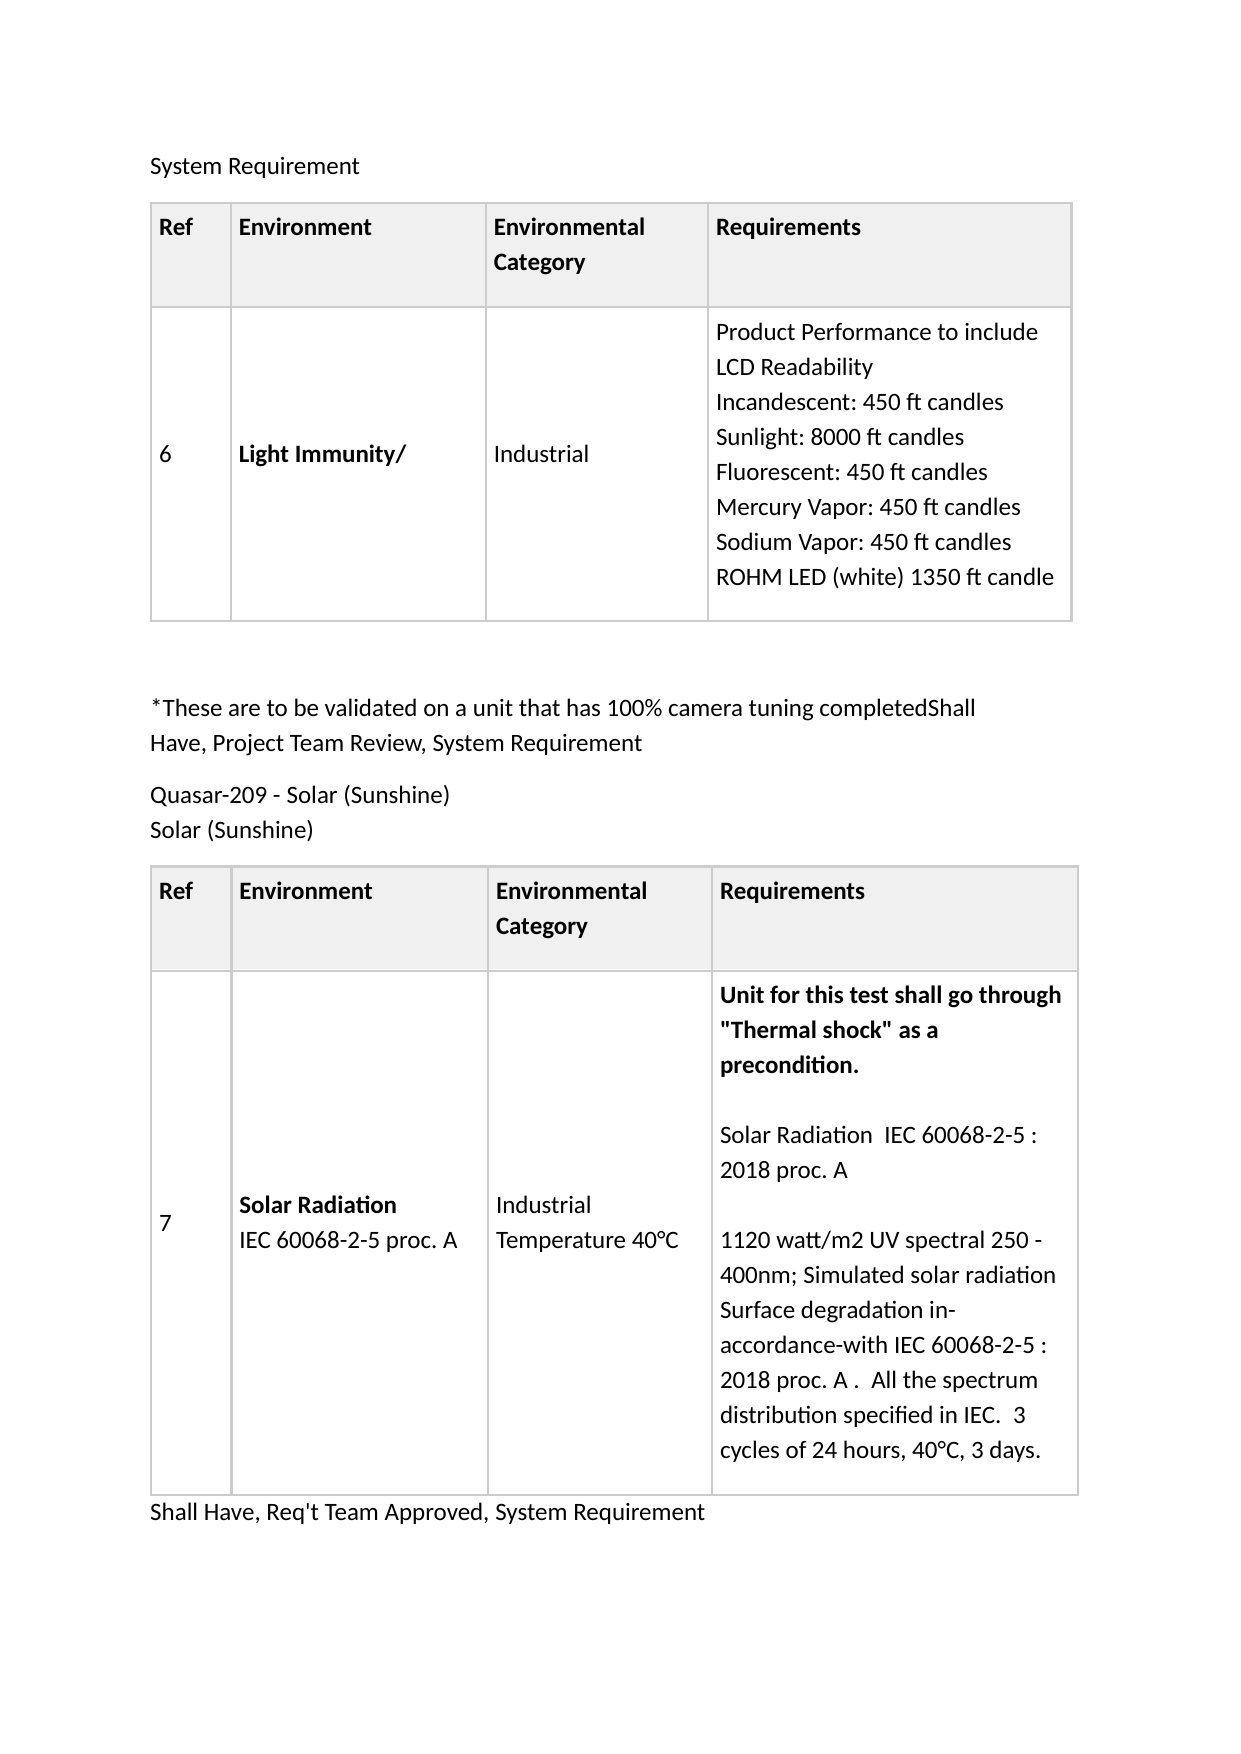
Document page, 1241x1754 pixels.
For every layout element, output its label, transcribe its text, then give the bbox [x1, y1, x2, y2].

table_header Environmental Category [489, 868, 711, 969]
table_header Ref [152, 204, 230, 306]
text Shall Have, Req't Team Approved, System Requirement [150, 1496, 1090, 1526]
table_header Environment [232, 204, 485, 306]
table_header Environmental Category [487, 204, 707, 306]
table_header Requirements [709, 204, 1070, 306]
table_cell Solar Radiation IEC 60068-2-5 proc. A [233, 972, 487, 1494]
table_cell 6 [152, 308, 230, 620]
table_header Requirements [713, 868, 1077, 969]
text Quasar-209 - Solar (Sunshine) Solar (Sunshine) [150, 779, 1090, 844]
table_cell Industrial [487, 308, 707, 620]
table_cell Unit for this test shall go through "Thermal shock" as a precondition. Solar Radiation IEC 60068-2-5 : 2018 proc. A 1120 watt/m2 UV spectral 250 - 400nm; Simulated solar radiation Surface degradation in-accordance-with IEC 60068-2-5 : 2018 proc. A . All the spectrum distribution specified in IEC. 3 cycles of 24 hours, 40°C, 3 days. [713, 972, 1077, 1494]
table_cell Industrial Temperature 40°C [489, 972, 711, 1494]
table_header Environment [233, 868, 487, 969]
table_cell 7 [152, 972, 230, 1494]
table_cell Light Immunity/ [232, 308, 485, 620]
text *These are to be validated on a unit that has 100% camera tuning completedShall Have, Project Team Review, System Requirement [150, 622, 1090, 758]
table_cell Product Performance to include LCD Readability Incandescent: 450 ft candles Sunlight: 8000 ft candles Fluorescent: 450 ft candles Mercury Vapor: 450 ft candles Sodium Vapor: 450 ft candles ROHM LED (white) 1350 ft candle [709, 308, 1070, 620]
text System Requirement [150, 150, 1090, 181]
table_header Ref [152, 868, 230, 969]
